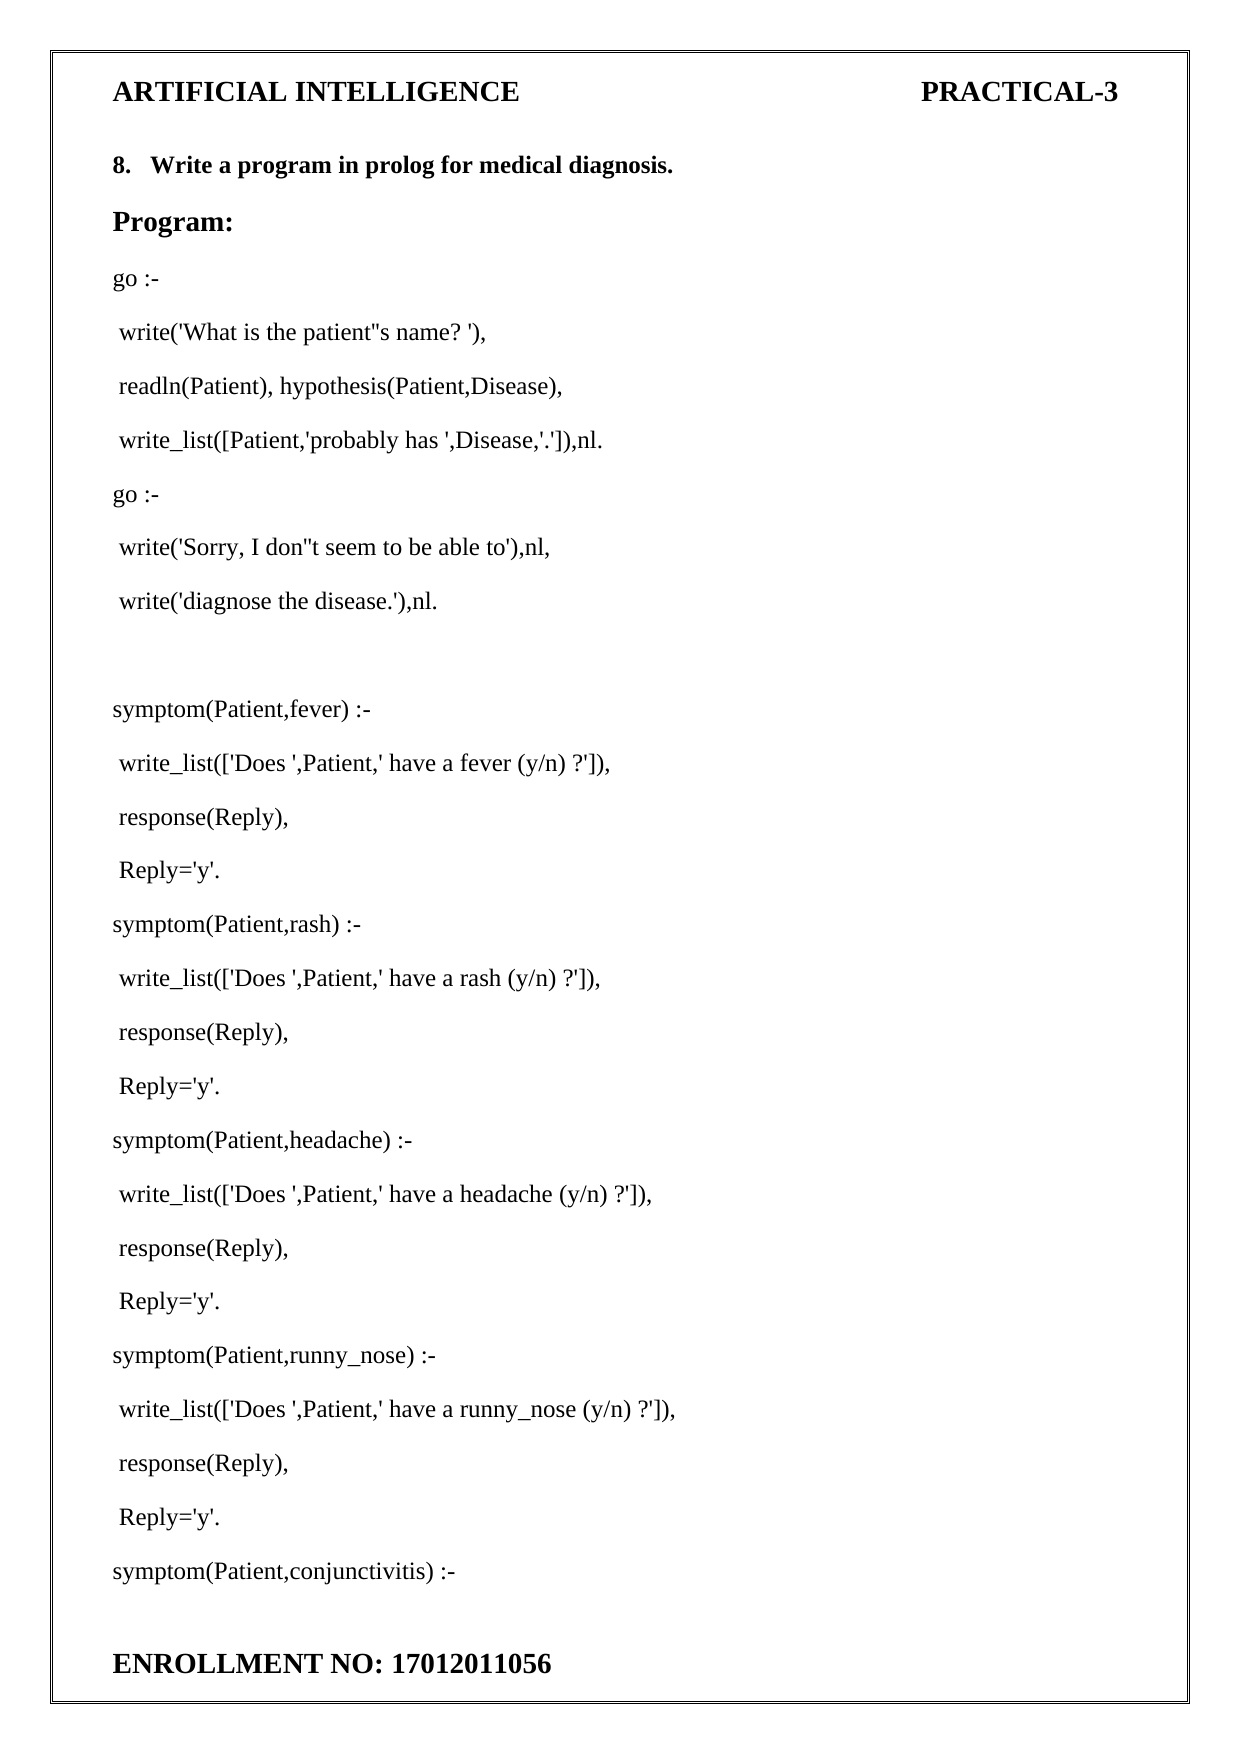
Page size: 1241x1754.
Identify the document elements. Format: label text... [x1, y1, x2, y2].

text go :- [112, 263, 1128, 292]
text response(Reply), [112, 1233, 1128, 1261]
text write('diagnose the disease.'),nl. [112, 586, 1128, 615]
text Reply='y'. [112, 1071, 1128, 1100]
text response(Reply), [112, 1017, 1128, 1046]
text write_list(['Does ',Patient,' have a fever (y/n) ?']), [112, 748, 1128, 777]
text write_list(['Does ',Patient,' have a runny_nose (y/n) ?']), [112, 1394, 1128, 1423]
text response(Reply), [112, 1448, 1128, 1477]
text readln(Patient), hypothesis(Patient,Disease), [112, 371, 1128, 400]
text Reply='y'. [112, 1502, 1128, 1531]
list Write a program in prolog for medical diagnosis. [112, 150, 1128, 179]
text write_list(['Does ',Patient,' have a rash (y/n) ?']), [112, 963, 1128, 992]
text write('Sorry, I don''t seem to be able to'),nl, [112, 532, 1128, 561]
text Reply='y'. [112, 1286, 1128, 1315]
text write_list([Patient,'probably has ',Disease,'.']),nl. [112, 425, 1128, 453]
text go :- [112, 479, 1128, 507]
text symptom(Patient,headache) :- [112, 1125, 1128, 1154]
text response(Reply), [112, 802, 1128, 831]
text symptom(Patient,rash) :- [112, 909, 1128, 938]
text symptom(Patient,conjunctivitis) :- [112, 1556, 1128, 1584]
text write('What is the patient''s name? '), [112, 317, 1128, 346]
text symptom(Patient,fever) :- [112, 694, 1128, 723]
text symptom(Patient,runny_nose) :- [112, 1340, 1128, 1369]
text Program: [112, 204, 1128, 237]
text Reply='y'. [112, 856, 1128, 884]
text write_list(['Does ',Patient,' have a headache (y/n) ?']), [112, 1179, 1128, 1207]
